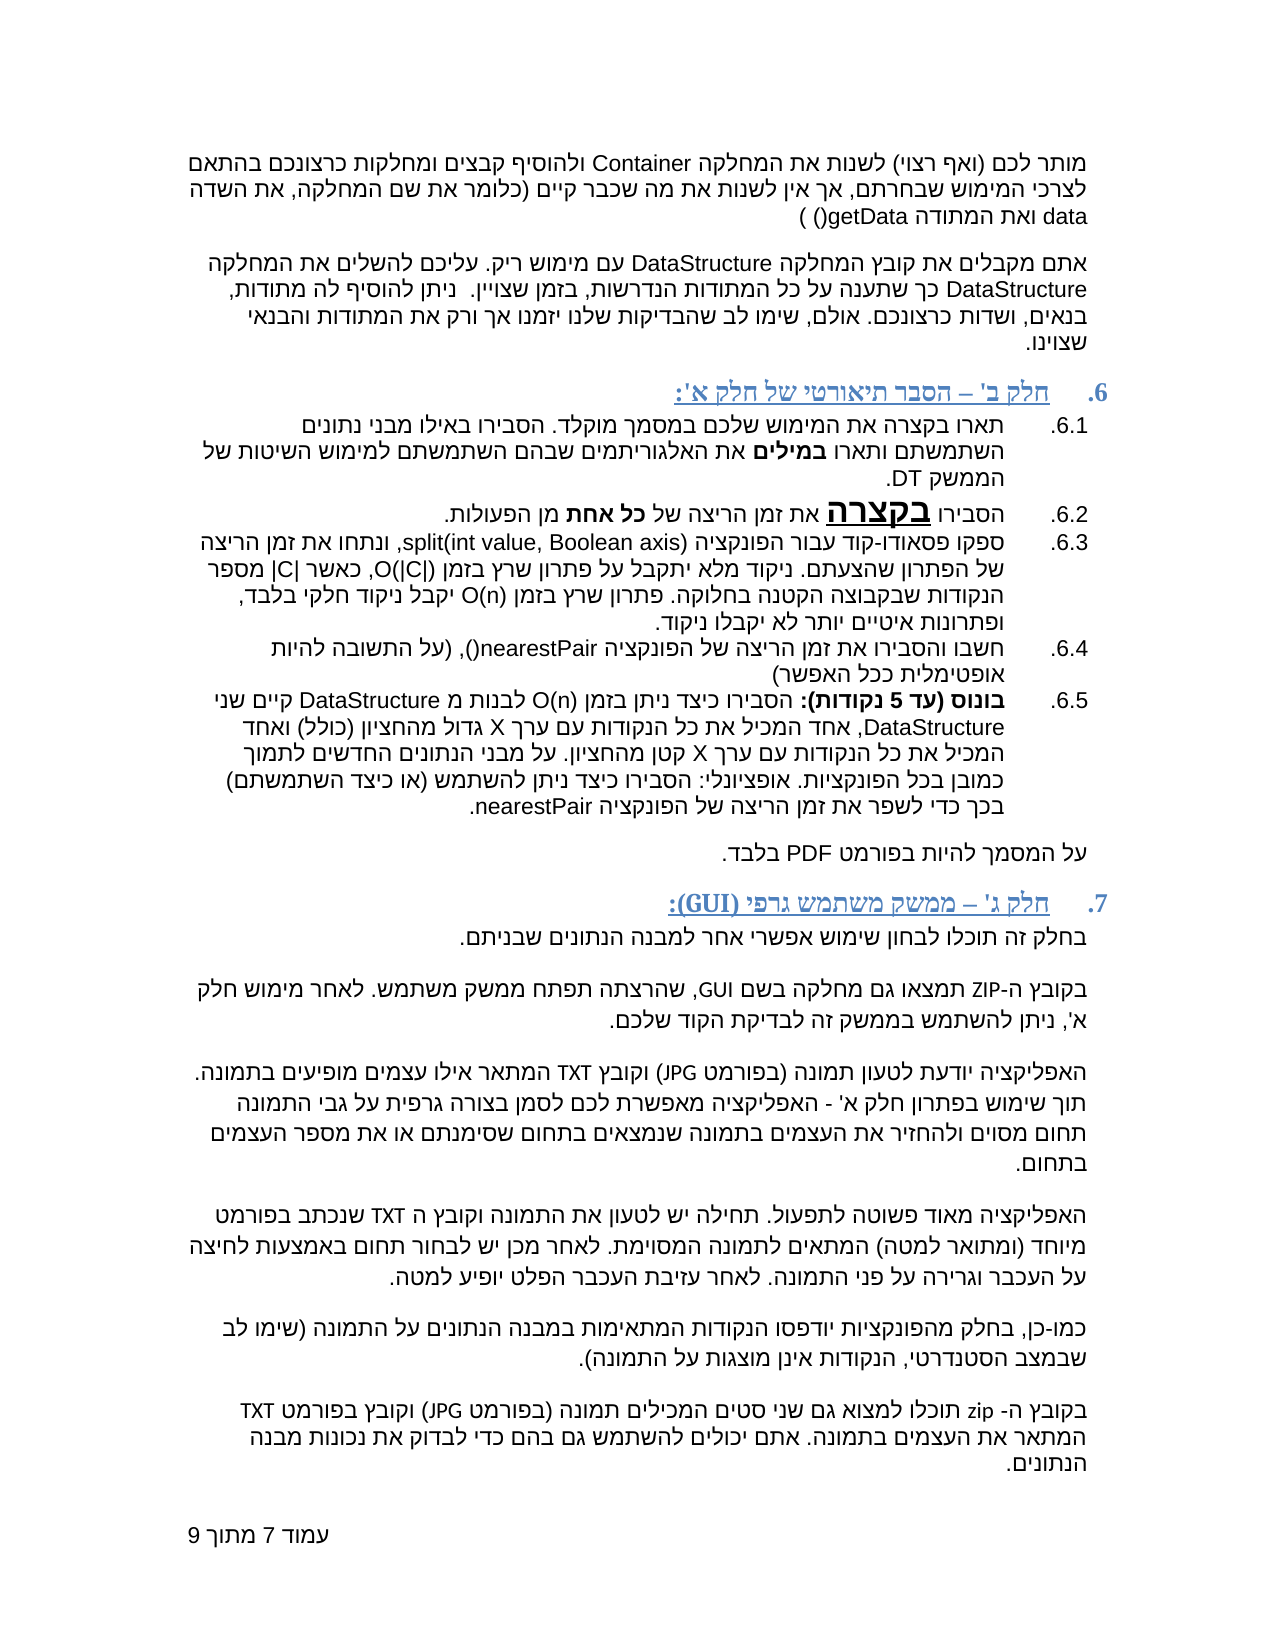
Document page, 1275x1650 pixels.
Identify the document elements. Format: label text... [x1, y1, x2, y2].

text בחלק זה תוכלו לבחון שימוש אפשרי אחר למבנה הנתונים שבניתם. [187, 924, 1087, 951]
list הסבירו בקצרה את זמן הריצה של כל אחת מן הפעולות. [187, 491, 1050, 529]
text בקובץ ה- zip תוכלו למצוא גם שני סטים המכילים תמונה (בפורמט JPG) וקובץ בפורמט TXT המתאר את העצמים בתמונה. אתם יכולים להשתמש גם בהם כדי לבדוק את נכונות מבנה הנתונים. [187, 1396, 1087, 1477]
text כמו-כן, בחלק מהפונקציות יודפסו הנקודות המתאימות במבנה הנתונים על התמונה (שימו לב שבמצב הסטנדרטי, הנקודות אינן מוצגות על התמונה). [187, 1314, 1087, 1371]
list תארו בקצרה את המימוש שלכם במסמך מוקלד. הסבירו באילו מבני נתונים השתמשתם ותארו במילים את האלגוריתמים שבהם השתמשתם למימוש השיטות של הממשק DT. [187, 412, 1050, 491]
text האפליקציה יודעת לטעון תמונה (בפורמט JPG) וקובץ TXT המתאר אילו עצמים מופיעים בתמונה. תוך שימוש בפתרון חלק א' - האפליקציה מאפשרת לכם לסמן בצורה גרפית על גבי התמונה תחום מסוים ולהחזיר את העצמים בתמונה שנמצאים בתחום שסימנתם או את מספר העצמים בתחום. [187, 1058, 1087, 1177]
text בקובץ ה-ZIP תמצאו גם מחלקה בשם GUI, שהרצתה תפתח ממשק משתמש. לאחר מימוש חלק א', ניתן להשתמש בממשק זה לבדיקת הקוד שלכם. [187, 975, 1087, 1033]
subtitle חלק ג' – ממשק משתמש גרפי (GUI): [187, 887, 1087, 919]
list בונוס (עד 5 נקודות): הסבירו כיצד ניתן בזמן O(n) לבנות מ DataStructure קיים שני DataStructure, אחד המכיל את כל הנקודות עם ערך X גדול מהחציון (כולל) ואחד המכיל את כל הנקודות עם ערך X קטן מהחציון. על מבני הנתונים החדשים לתמוך כמובן בכל הפונקציות. אופציונלי: הסבירו כיצד ניתן להשתמש (או כיצד השתמשתם) בכך כדי לשפר את זמן הריצה של הפונקציה nearestPair. [187, 687, 1050, 819]
text על המסמך להיות בפורמט PDF בלבד. [187, 840, 1087, 866]
text האפליקציה מאוד פשוטה לתפעול. תחילה יש לטעון את התמונה וקובץ ה TXT שנכתב בפורמט מיוחד (ומתואר למטה) המתאים לתמונה המסוימת. לאחר מכן יש לבחור תחום באמצעות לחיצה על העכבר וגרירה על פני התמונה. לאחר עזיבת העכבר הפלט יופיע למטה. [187, 1201, 1087, 1290]
list חשבו והסבירו את זמן הריצה של הפונקציה nearestPair(), (על התשובה להיות אופטימלית ככל האפשר) [187, 635, 1050, 687]
text מותר לכם (ואף רצוי) לשנות את המחלקה Container ולהוסיף קבצים ומחלקות כרצונכם בהתאם לצרכי המימוש שבחרתם, אך אין לשנות את מה שכבר קיים (כלומר את שם המחלקה, את השדה data ואת המתודה getData() ) [187, 150, 1087, 229]
list ספקו פסאודו-קוד עבור הפונקציה split(int value, Boolean axis), ונתחו את זמן הריצה של הפתרון שהצעתם. ניקוד מלא יתקבל על פתרון שרץ בזמן O(|C|), כאשר |C| מספר הנקודות שבקבוצה הקטנה בחלוקה. פתרון שרץ בזמן O(n) יקבל ניקוד חלקי בלבד, ופתרונות איטיים יותר לא יקבלו ניקוד. [187, 529, 1050, 635]
text אתם מקבלים את קובץ המחלקה DataStructure עם מימוש ריק. עליכם להשלים את המחלקה DataStructure כך שתענה על כל המתודות הנדרשות, בזמן שצויין. ניתן להוסיף לה מתודות, בנאים, ושדות כרצונכם. אולם, שימו לב שהבדיקות שלנו יזמנו אך ורק את המתודות והבנאי שצוינו. [187, 250, 1087, 355]
subtitle חלק ב' – הסבר תיאורטי של חלק א': [187, 376, 1087, 407]
